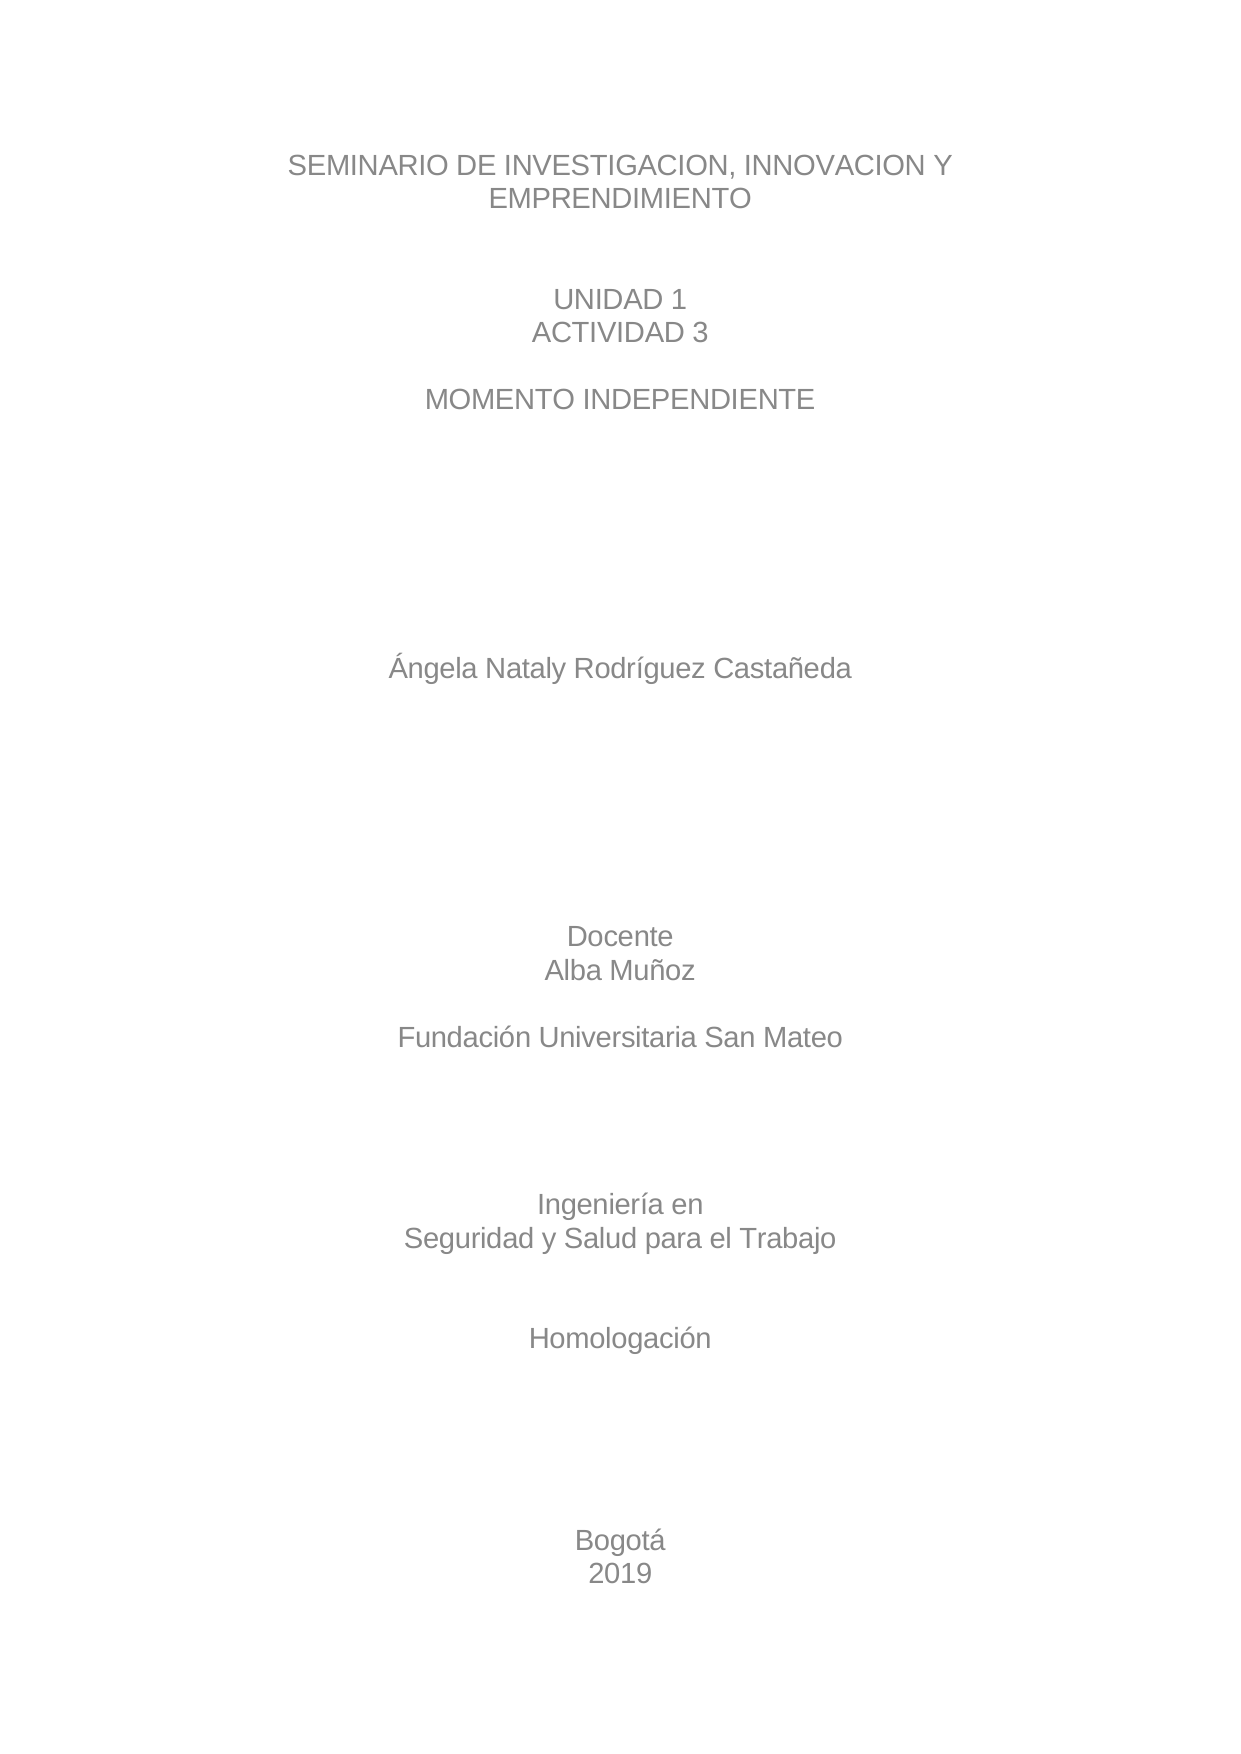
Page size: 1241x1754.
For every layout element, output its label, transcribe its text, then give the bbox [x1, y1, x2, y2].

text SEMINARIO DE INVESTIGACION, INNOVACION Y EMPRENDIMIENTO [177, 148, 1063, 215]
text Bogotá [177, 1523, 1063, 1556]
text ACTIVIDAD 3 [177, 315, 1063, 349]
text Ángela Nataly Rodríguez Castañeda [177, 651, 1063, 684]
text UNIDAD 1 [177, 282, 1063, 315]
text Docente [177, 919, 1063, 953]
text Homologación [177, 1322, 1063, 1355]
text Fundación Universitaria San Mateo [177, 1020, 1063, 1053]
text 2019 [177, 1556, 1063, 1590]
text Ingeniería en [177, 1187, 1063, 1221]
text Alba Muñoz [177, 953, 1063, 986]
text Seguridad y Salud para el Trabajo [177, 1221, 1063, 1254]
text MOMENTO INDEPENDIENTE [177, 382, 1063, 416]
